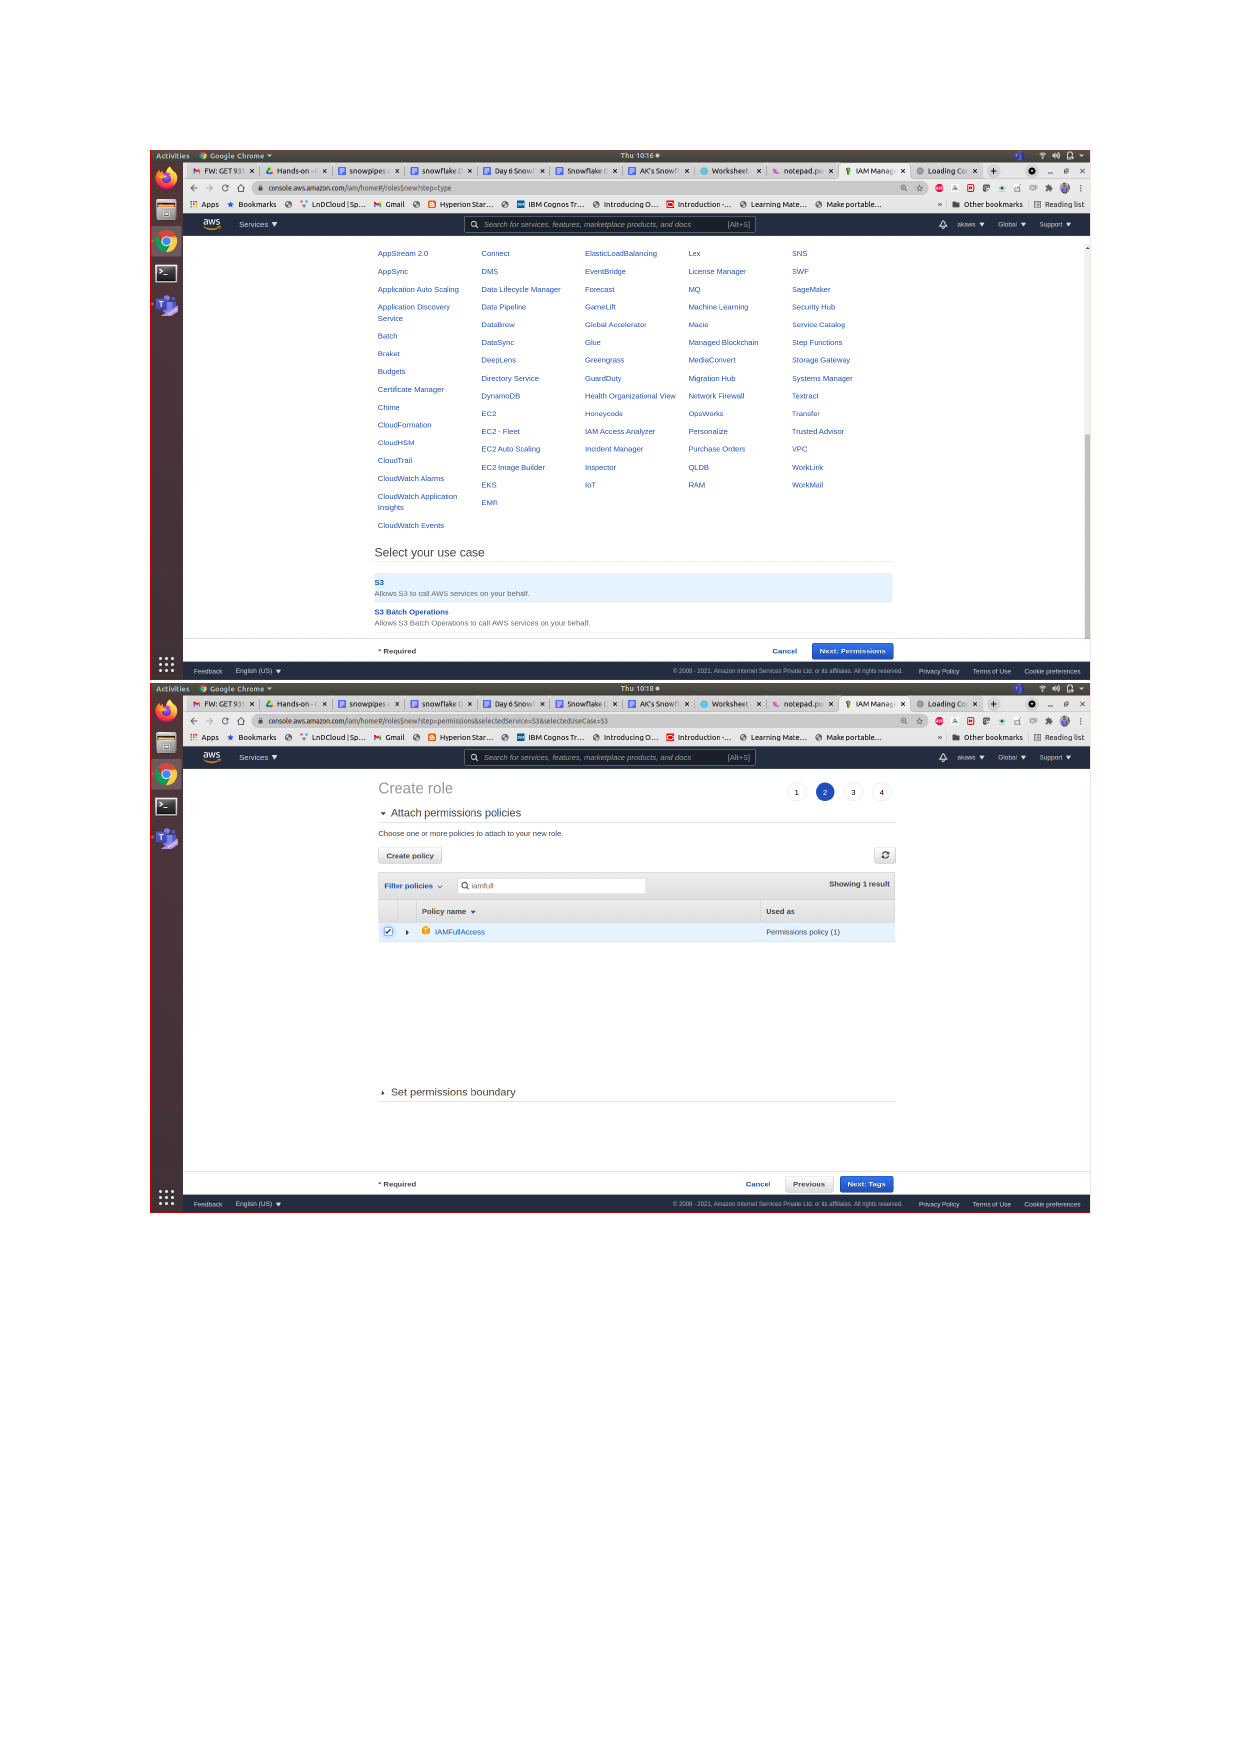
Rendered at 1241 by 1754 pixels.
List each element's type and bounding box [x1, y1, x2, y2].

picture [150, 683, 1091, 1213]
picture [150, 150, 1091, 680]
